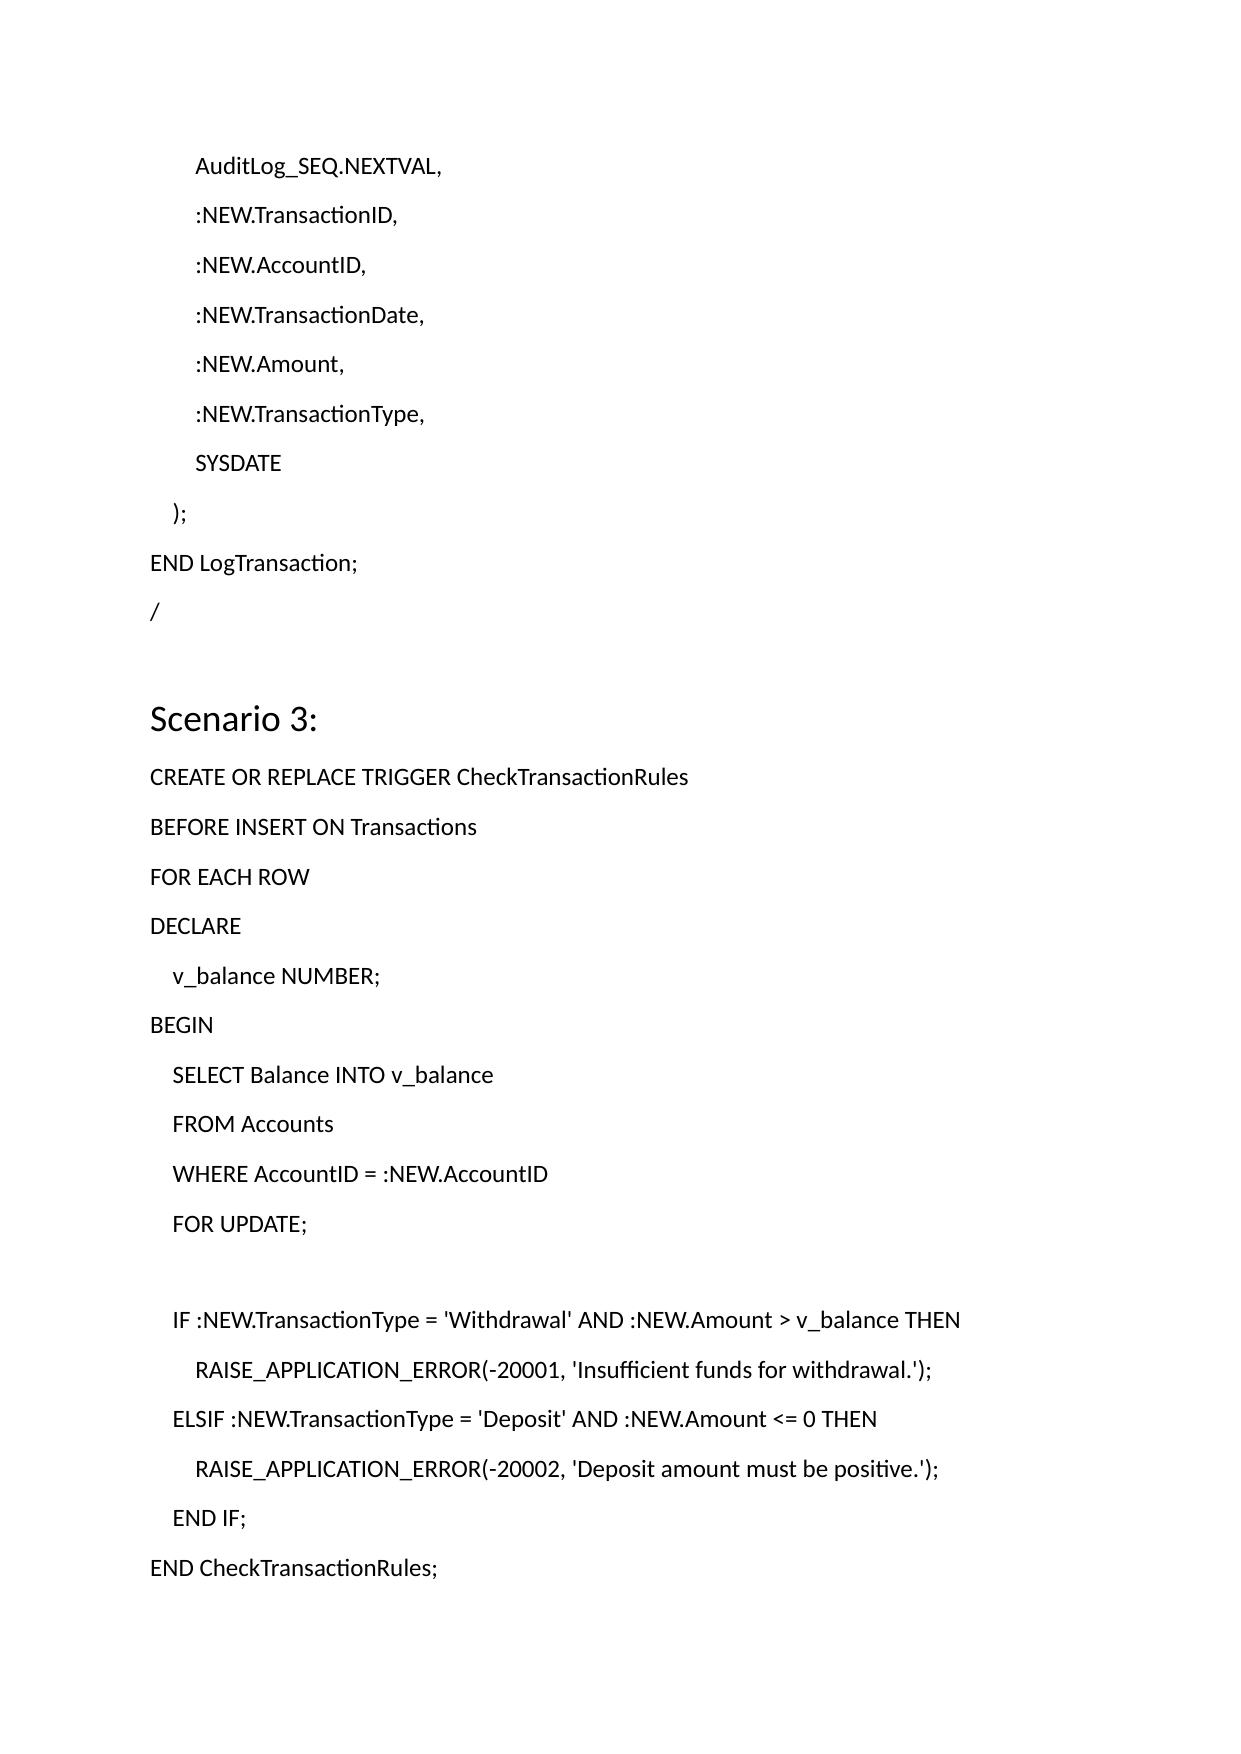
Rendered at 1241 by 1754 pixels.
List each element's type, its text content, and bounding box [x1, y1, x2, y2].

text AuditLog_SEQ.NEXTVAL, [150, 150, 1090, 181]
text :NEW.TransactionID, [150, 199, 1090, 230]
text END CheckTransactionRules; [150, 1552, 1090, 1583]
text FOR EACH ROW [150, 861, 1090, 891]
text RAISE_APPLICATION_ERROR(-20002, 'Deposit amount must be positive.'); [150, 1453, 1090, 1483]
text FOR UPDATE; [150, 1208, 1090, 1238]
text DECLARE [150, 910, 1090, 941]
text Scenario 3: [150, 695, 1090, 741]
text RAISE_APPLICATION_ERROR(-20001, 'Insufficient funds for withdrawal.'); [150, 1354, 1090, 1384]
text SYSDATE [150, 447, 1090, 478]
text v_balance NUMBER; [150, 960, 1090, 990]
text END IF; [150, 1503, 1090, 1533]
text BEGIN [150, 1009, 1090, 1040]
text IF :NEW.TransactionType = 'Withdrawal' AND :NEW.Amount > v_balance THEN [150, 1304, 1090, 1335]
text BEFORE INSERT ON Transactions [150, 811, 1090, 842]
text :NEW.TransactionType, [150, 398, 1090, 428]
text ELSIF :NEW.TransactionType = 'Deposit' AND :NEW.Amount <= 0 THEN [150, 1403, 1090, 1434]
text :NEW.TransactionDate, [150, 299, 1090, 329]
text / [150, 596, 1090, 627]
text :NEW.Amount, [150, 348, 1090, 379]
text SELECT Balance INTO v_balance [150, 1059, 1090, 1089]
text :NEW.AccountID, [150, 249, 1090, 280]
text FROM Accounts [150, 1109, 1090, 1139]
text CREATE OR REPLACE TRIGGER CheckTransactionRules [150, 762, 1090, 792]
text WHERE AccountID = :NEW.AccountID [150, 1158, 1090, 1189]
text ); [150, 497, 1090, 528]
text END LogTransaction; [150, 547, 1090, 577]
